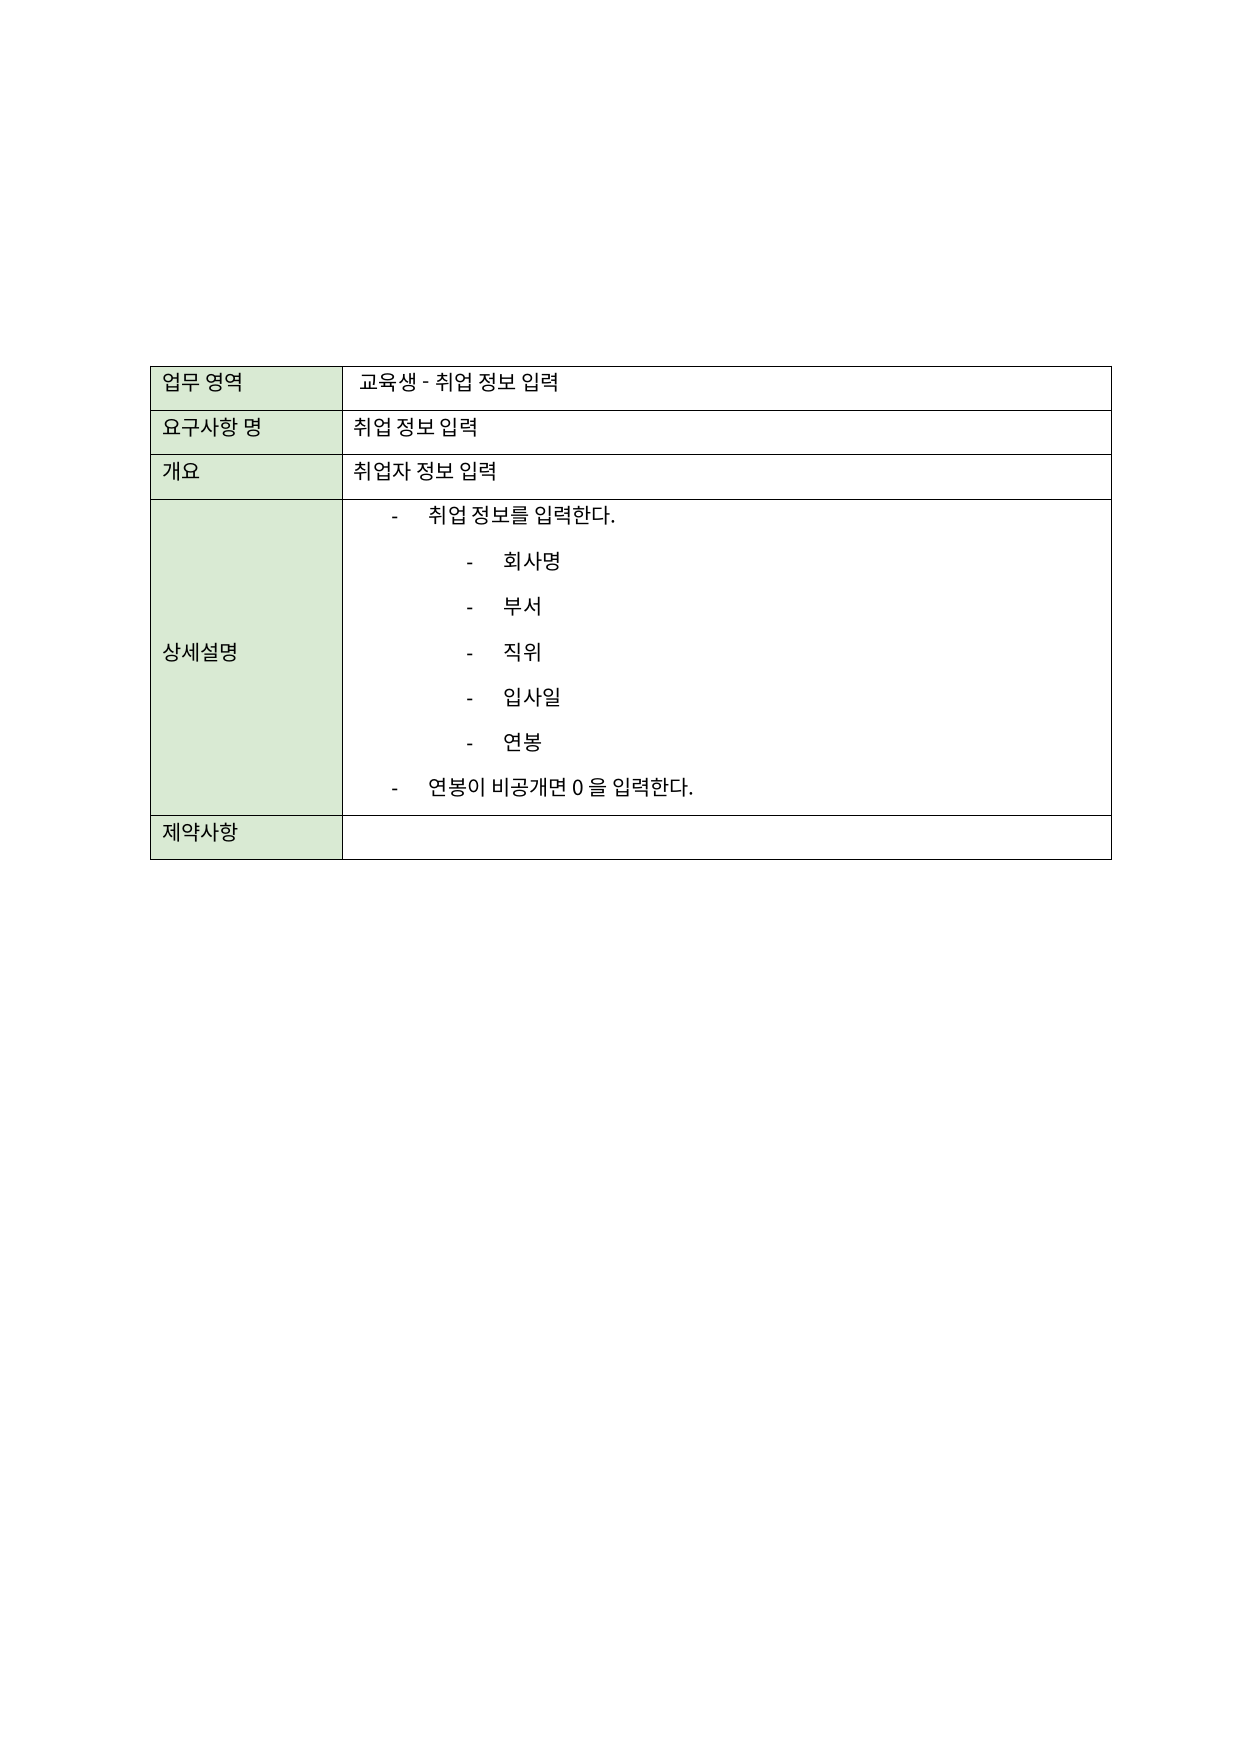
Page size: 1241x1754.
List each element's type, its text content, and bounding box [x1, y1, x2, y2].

table_cell 개요 [151, 455, 342, 499]
table_cell 취업자 정보 입력 [343, 455, 1111, 499]
table_header 교육생 - 취업 정보 입력 [343, 367, 1111, 410]
table_cell 제약사항 [151, 816, 342, 859]
table_header 업무 영역 [151, 367, 342, 410]
table_cell 요구사항 명 [151, 411, 342, 454]
table_cell 취업 정보 입력 [343, 411, 1111, 454]
table_cell [343, 816, 1111, 859]
table_cell 취업 정보를 입력한다. 회사명 부서 직위 입사일 연봉 연봉이 비공개면 0을 입력한다. [343, 500, 1111, 815]
table_cell 상세설명 [151, 500, 342, 815]
